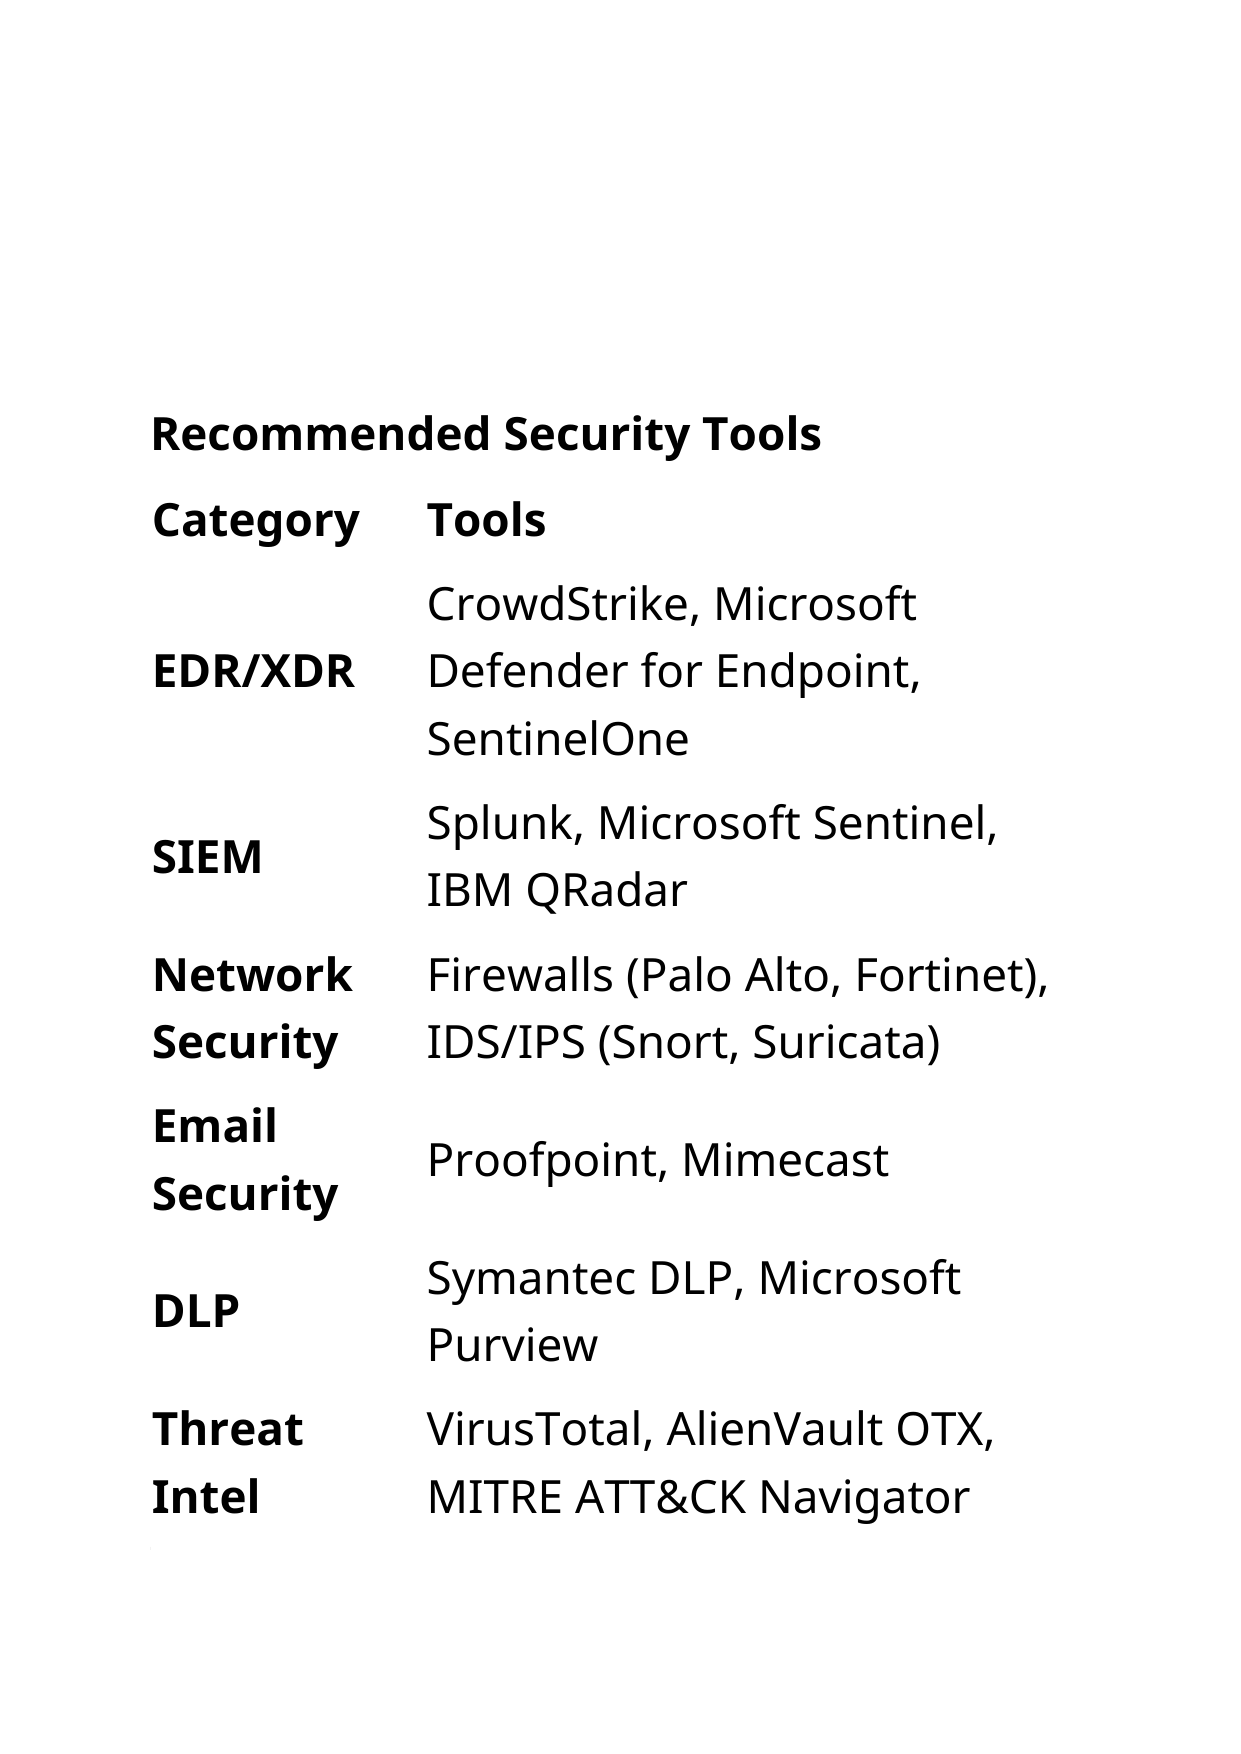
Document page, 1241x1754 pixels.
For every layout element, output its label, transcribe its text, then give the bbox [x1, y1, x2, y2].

table_cell DLP [150, 1244, 425, 1395]
table_cell SIEM [150, 789, 425, 941]
table_header Tools [425, 486, 1090, 570]
table_cell Network Security [150, 941, 425, 1092]
text Recommended Security Tools [150, 402, 1090, 464]
table_cell Splunk, Microsoft Sentinel, IBM QRadar [425, 789, 1090, 941]
table_cell CrowdStrike, Microsoft Defender for Endpoint, SentinelOne [425, 570, 1090, 789]
table_cell Email Security [150, 1092, 425, 1244]
table_cell Threat Intel [150, 1395, 425, 1547]
table_cell Symantec DLP, Microsoft Purview [425, 1244, 1090, 1395]
table_cell VirusTotal, AlienVault OTX, MITRE ATT&CK Navigator [425, 1395, 1090, 1547]
table_cell Proofpoint, Mimecast [425, 1092, 1090, 1244]
table_cell Firewalls (Palo Alto, Fortinet), IDS/IPS (Snort, Suricata) [425, 941, 1090, 1092]
table_header Category [150, 486, 425, 570]
table_cell EDR/XDR [150, 570, 425, 789]
